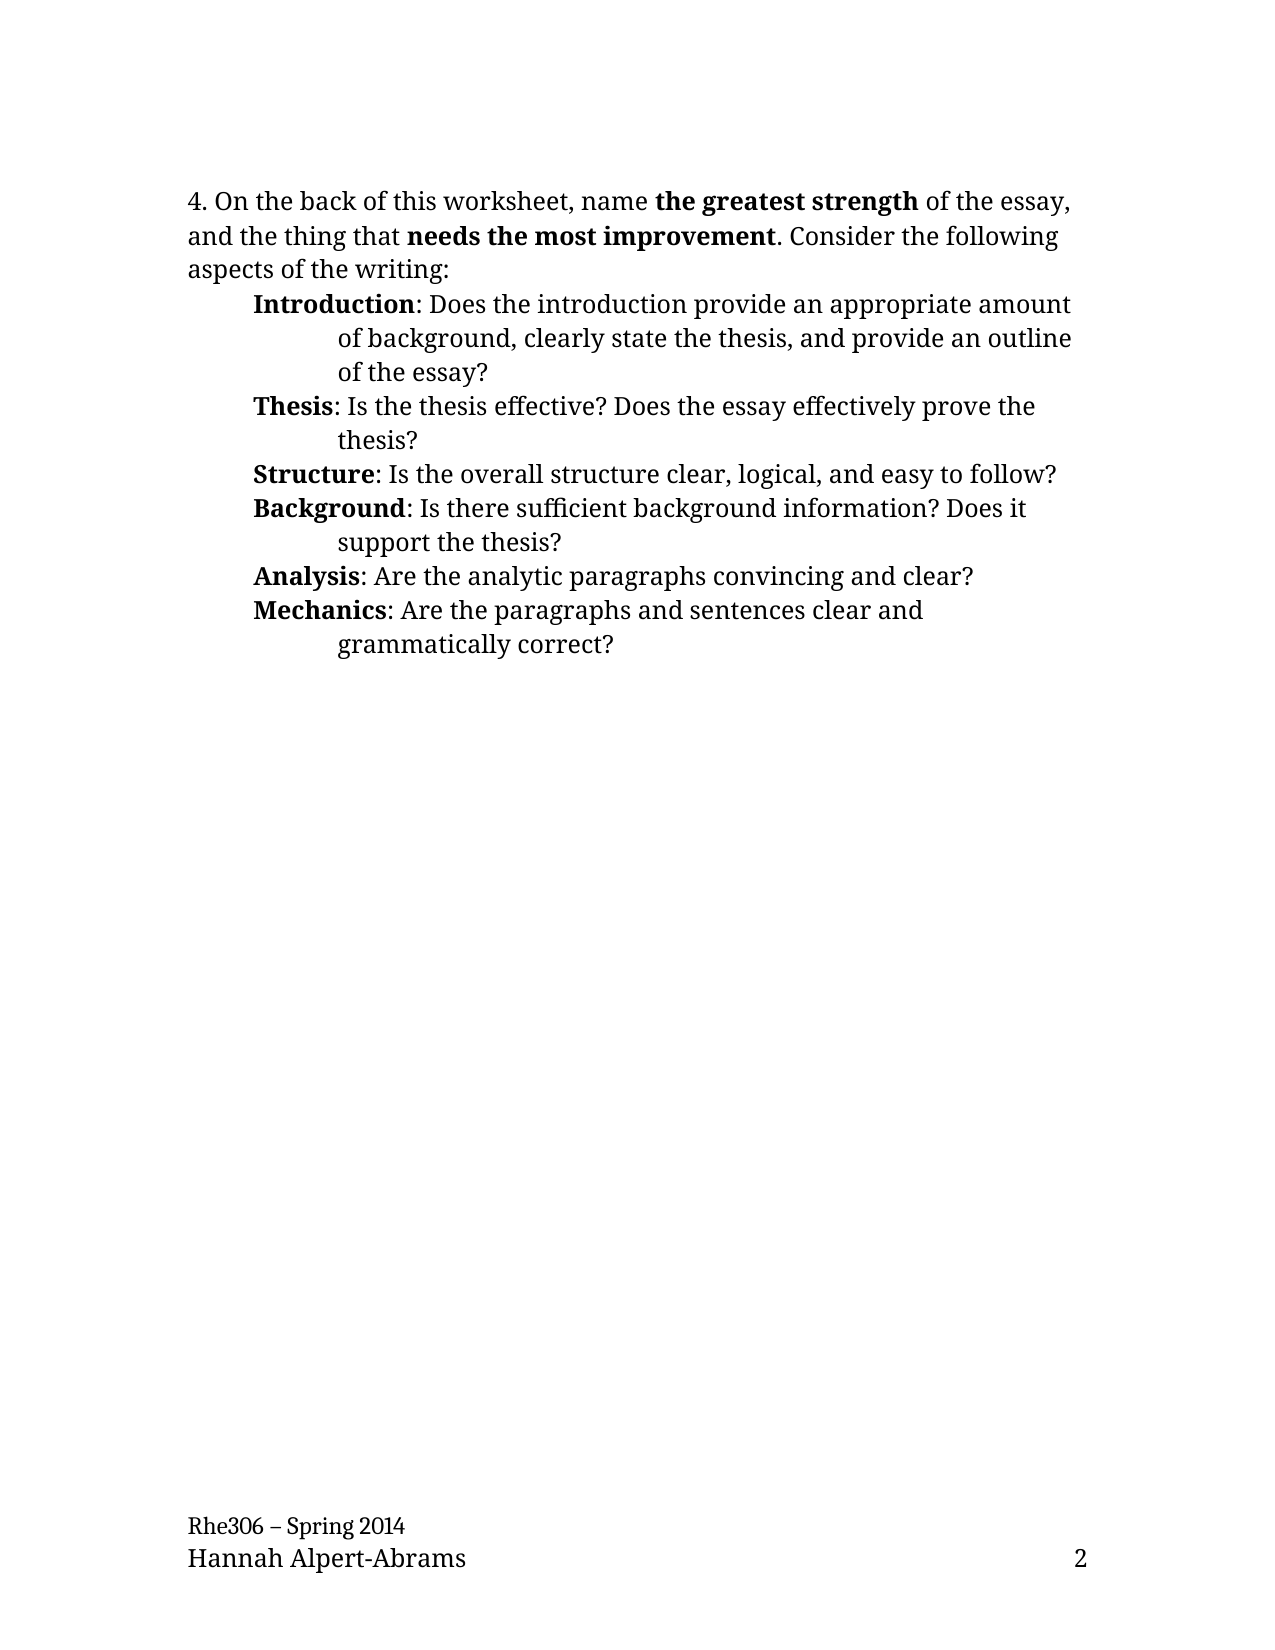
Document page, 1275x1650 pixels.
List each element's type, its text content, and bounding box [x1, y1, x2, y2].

text Thesis: Is the thesis effective? Does the essay effectively prove the thesis? [253, 388, 1087, 457]
text Mechanics: Are the paragraphs and sentences clear and grammatically correct? [253, 593, 1087, 661]
text Structure: Is the overall structure clear, logical, and easy to follow? [253, 457, 1087, 491]
text Analysis: Are the analytic paragraphs convincing and clear? [253, 559, 1087, 593]
text Background: Is there sufficient background information? Does it support the thesis? [253, 491, 1087, 559]
text 4. On the back of this worksheet, name the greatest strength of the essay, and the thing that needs the most improvement. Consider the following aspects of the writing: [187, 184, 1087, 286]
text Introduction: Does the introduction provide an appropriate amount of background, clearly state the thesis, and provide an outline of the essay? [253, 286, 1087, 388]
